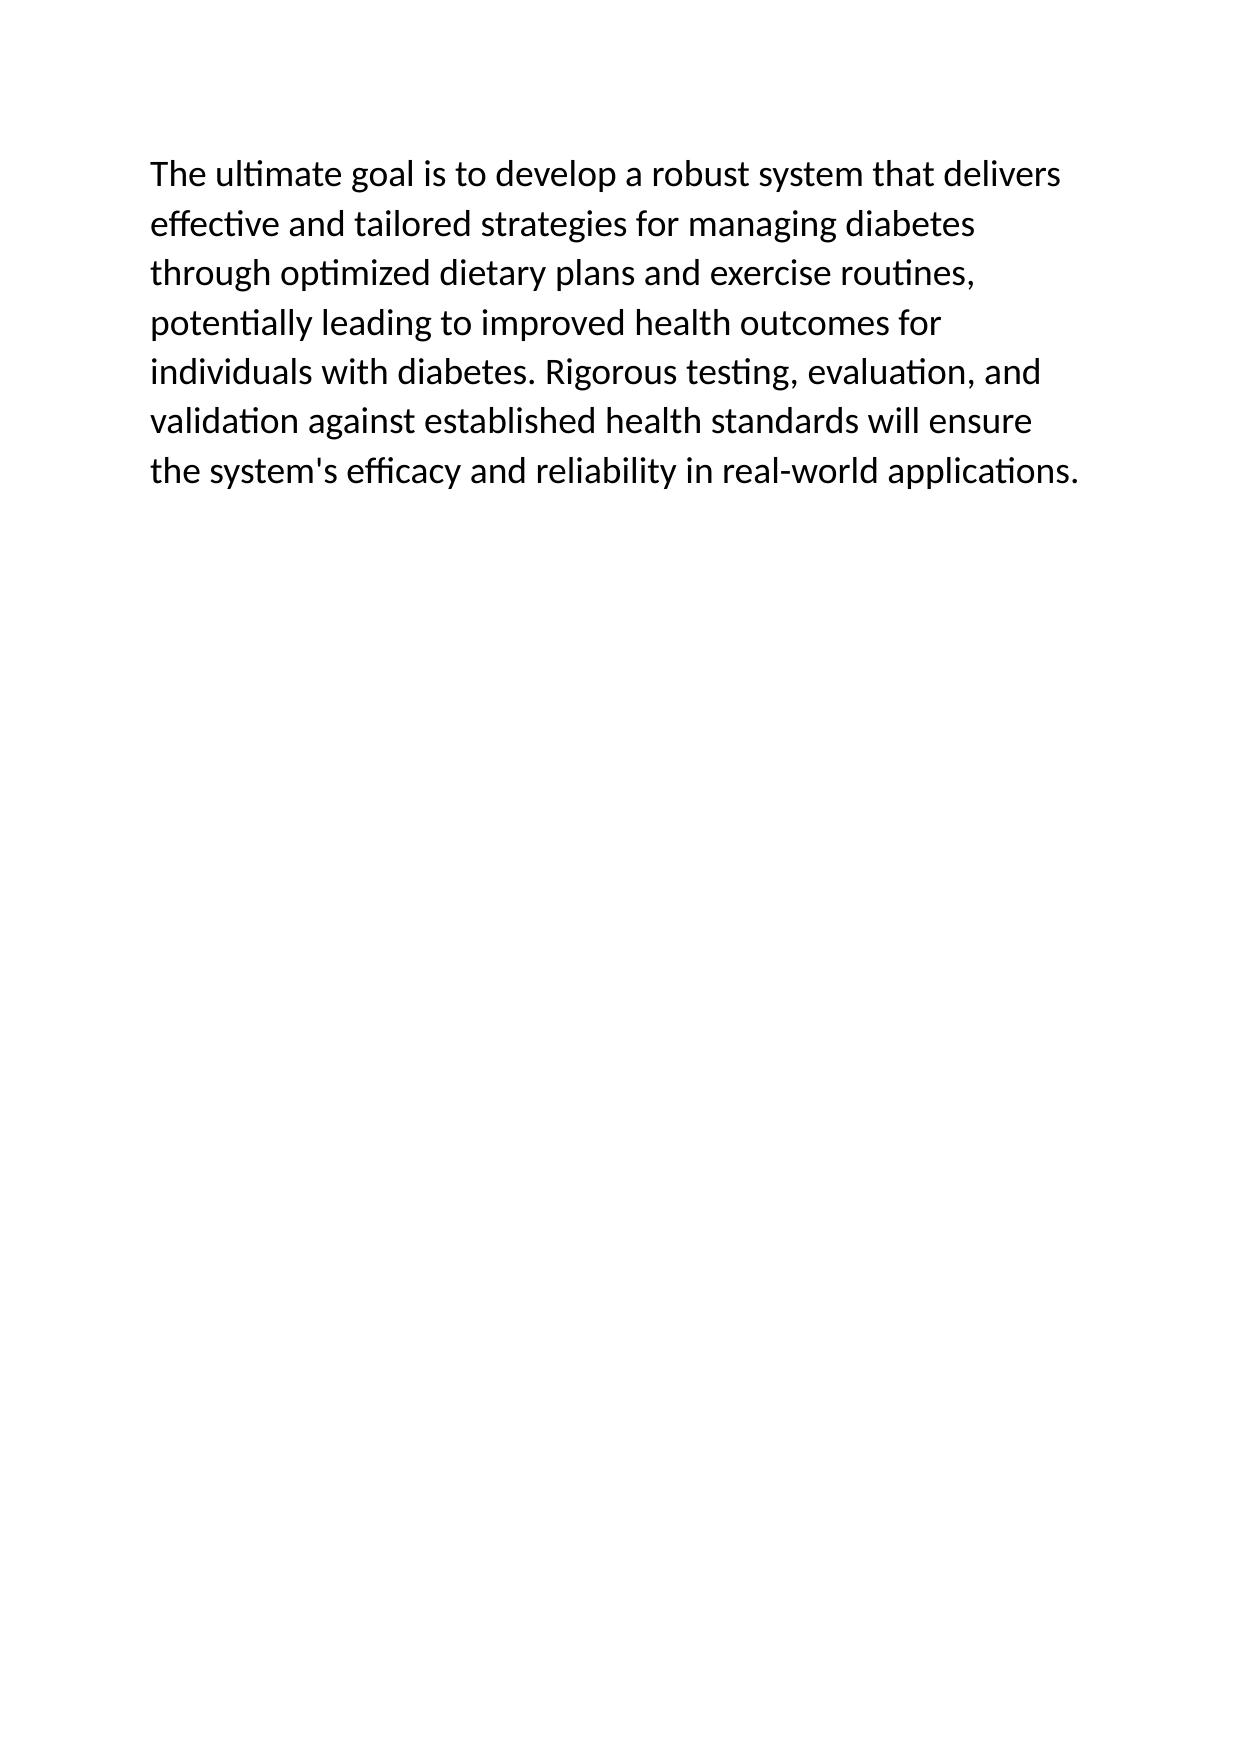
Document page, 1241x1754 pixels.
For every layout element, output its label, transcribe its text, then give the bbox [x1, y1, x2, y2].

text The ultimate goal is to develop a robust system that delivers effective and tailored strategies for managing diabetes through optimized dietary plans and exercise routines, potentially leading to improved health outcomes for individuals with diabetes. Rigorous testing, evaluation, and validation against established health standards will ensure the system's efficacy and reliability in real-world applications. [150, 150, 1090, 493]
